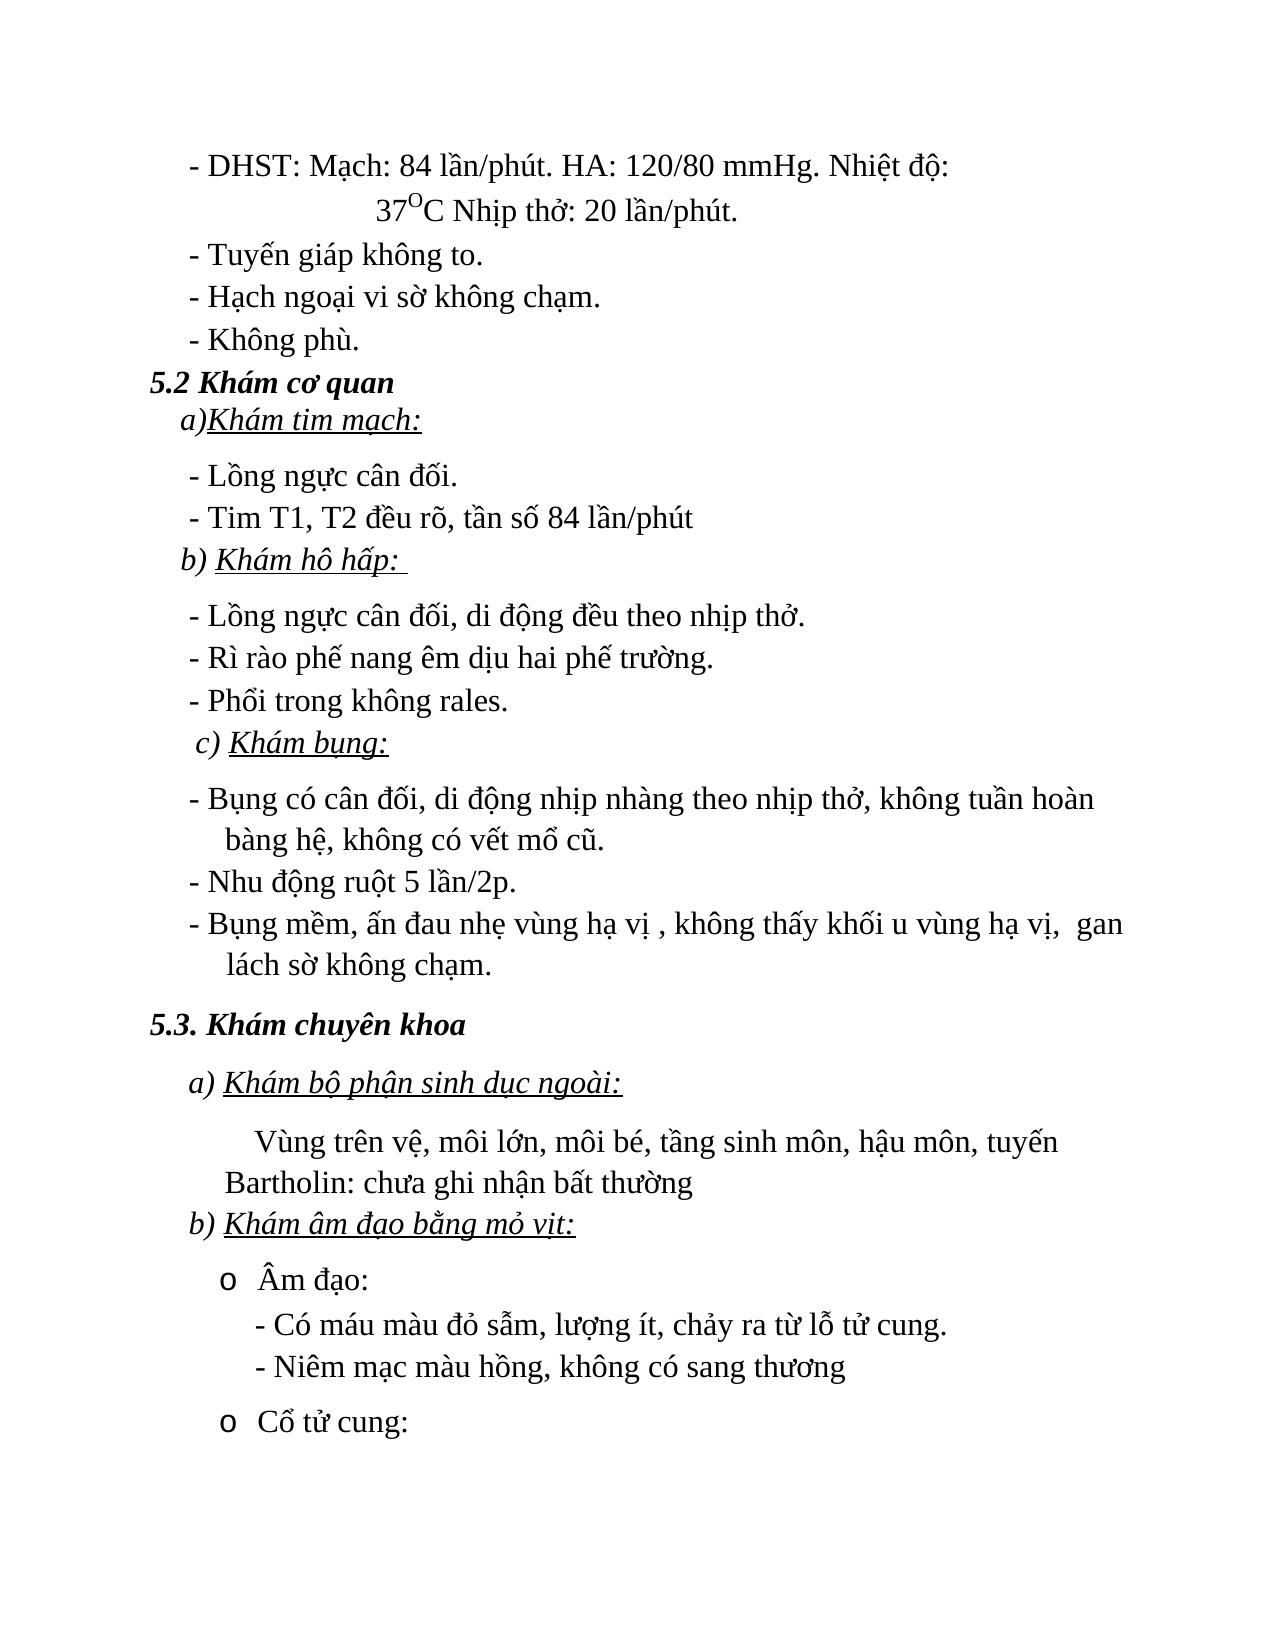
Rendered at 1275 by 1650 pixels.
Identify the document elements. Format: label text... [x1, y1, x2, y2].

text 5.2 Khám cơ quan [149, 363, 1163, 400]
text o Âm đạo: [218, 1260, 1163, 1300]
text - Lồng ngực cân đối. [189, 456, 1163, 493]
text - Bụng mềm, ấn đau nhẹ vùng hạ vị , không thấy khối u vùng hạ vị, gan lách sờ không chạm. [189, 905, 1132, 982]
text o Cổ tử cung: [218, 1403, 1163, 1442]
text b) Khám hô hấp: [180, 540, 1163, 577]
text - DHST: Mạch: 84 lần/phút. HA: 120/80 mmHg. Nhiệt độ: 37OC Nhịp thở: 20 lần/phút. [189, 147, 1018, 229]
text - Tuyến giáp không to. [189, 235, 1163, 272]
text a)Khám tim mạch: [180, 400, 1163, 437]
text 5.3. Khám chuyên khoa [149, 1005, 1163, 1042]
text c) Khám bụng: [195, 723, 1163, 760]
text - Không phù. [189, 320, 1163, 357]
text - Lồng ngực cân đối, di động đều theo nhịp thở. [189, 596, 1163, 633]
text a) Khám bộ phận sinh dục ngoài: [188, 1063, 1163, 1100]
text b) Khám âm đạo bằng mỏ vịt: [188, 1204, 1163, 1241]
text Vùng trên vệ, môi lớn, môi bé, tầng sinh môn, hậu môn, tuyến Bartholin: chưa ghi nhận bất thường [224, 1122, 1134, 1200]
text - Niêm mạc màu hồng, không có sang thương [255, 1347, 1163, 1384]
text - Có máu màu đỏ sẫm, lượng ít, chảy ra từ lỗ tử cung. [254, 1305, 1163, 1342]
text - Nhu động ruột 5 lần/2p. [189, 862, 1163, 899]
text - Hạch ngoại vi sờ không chạm. [189, 278, 1163, 315]
text - Bụng có cân đối, di động nhịp nhàng theo nhịp thở, không tuần hoàn bàng hệ, không có vết mổ cũ. [189, 779, 1134, 857]
text - Phổi trong không rales. [189, 681, 1163, 718]
text - Tim T1, T2 đều rõ, tần số 84 lần/phút [189, 498, 1163, 536]
text - Rì rào phế nang êm dịu hai phế trường. [189, 639, 1163, 676]
